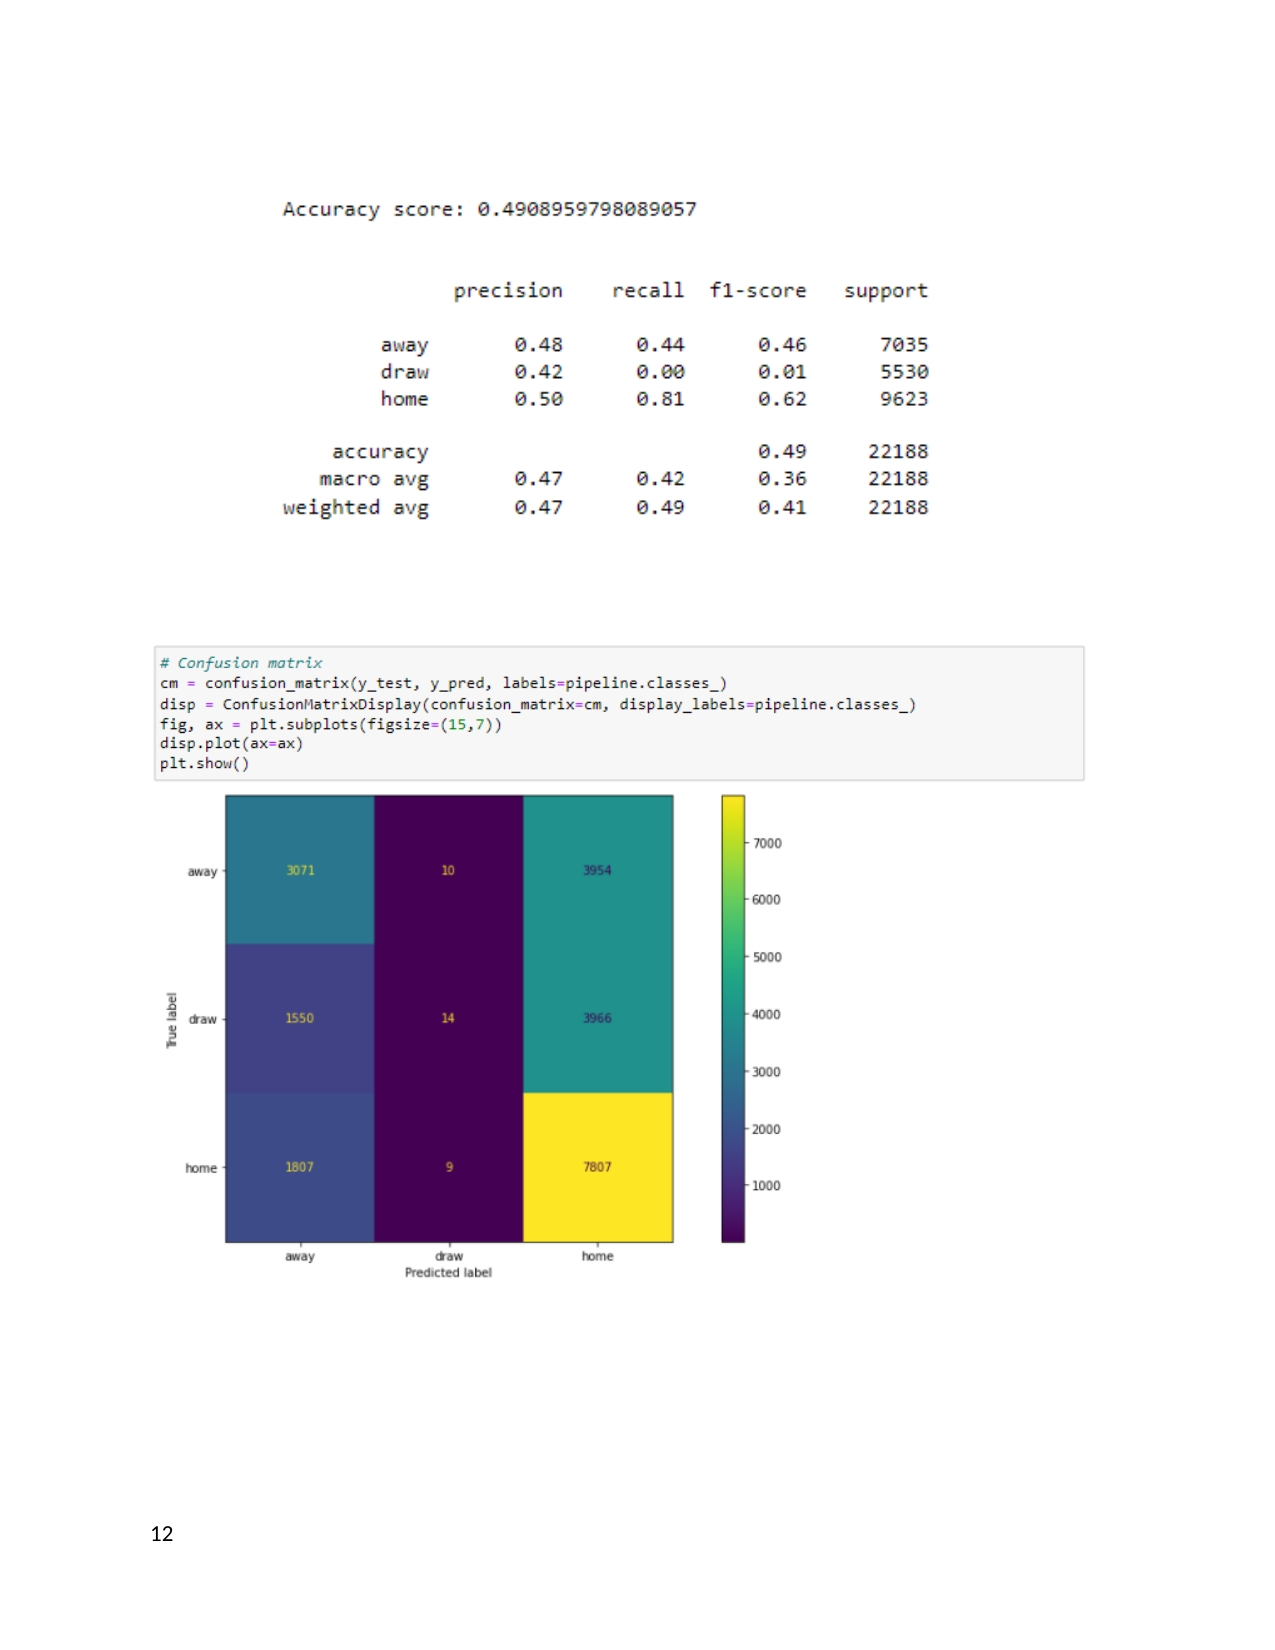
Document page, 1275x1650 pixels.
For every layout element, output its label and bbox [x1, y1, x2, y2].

picture [276, 189, 999, 552]
picture [150, 638, 1092, 1317]
